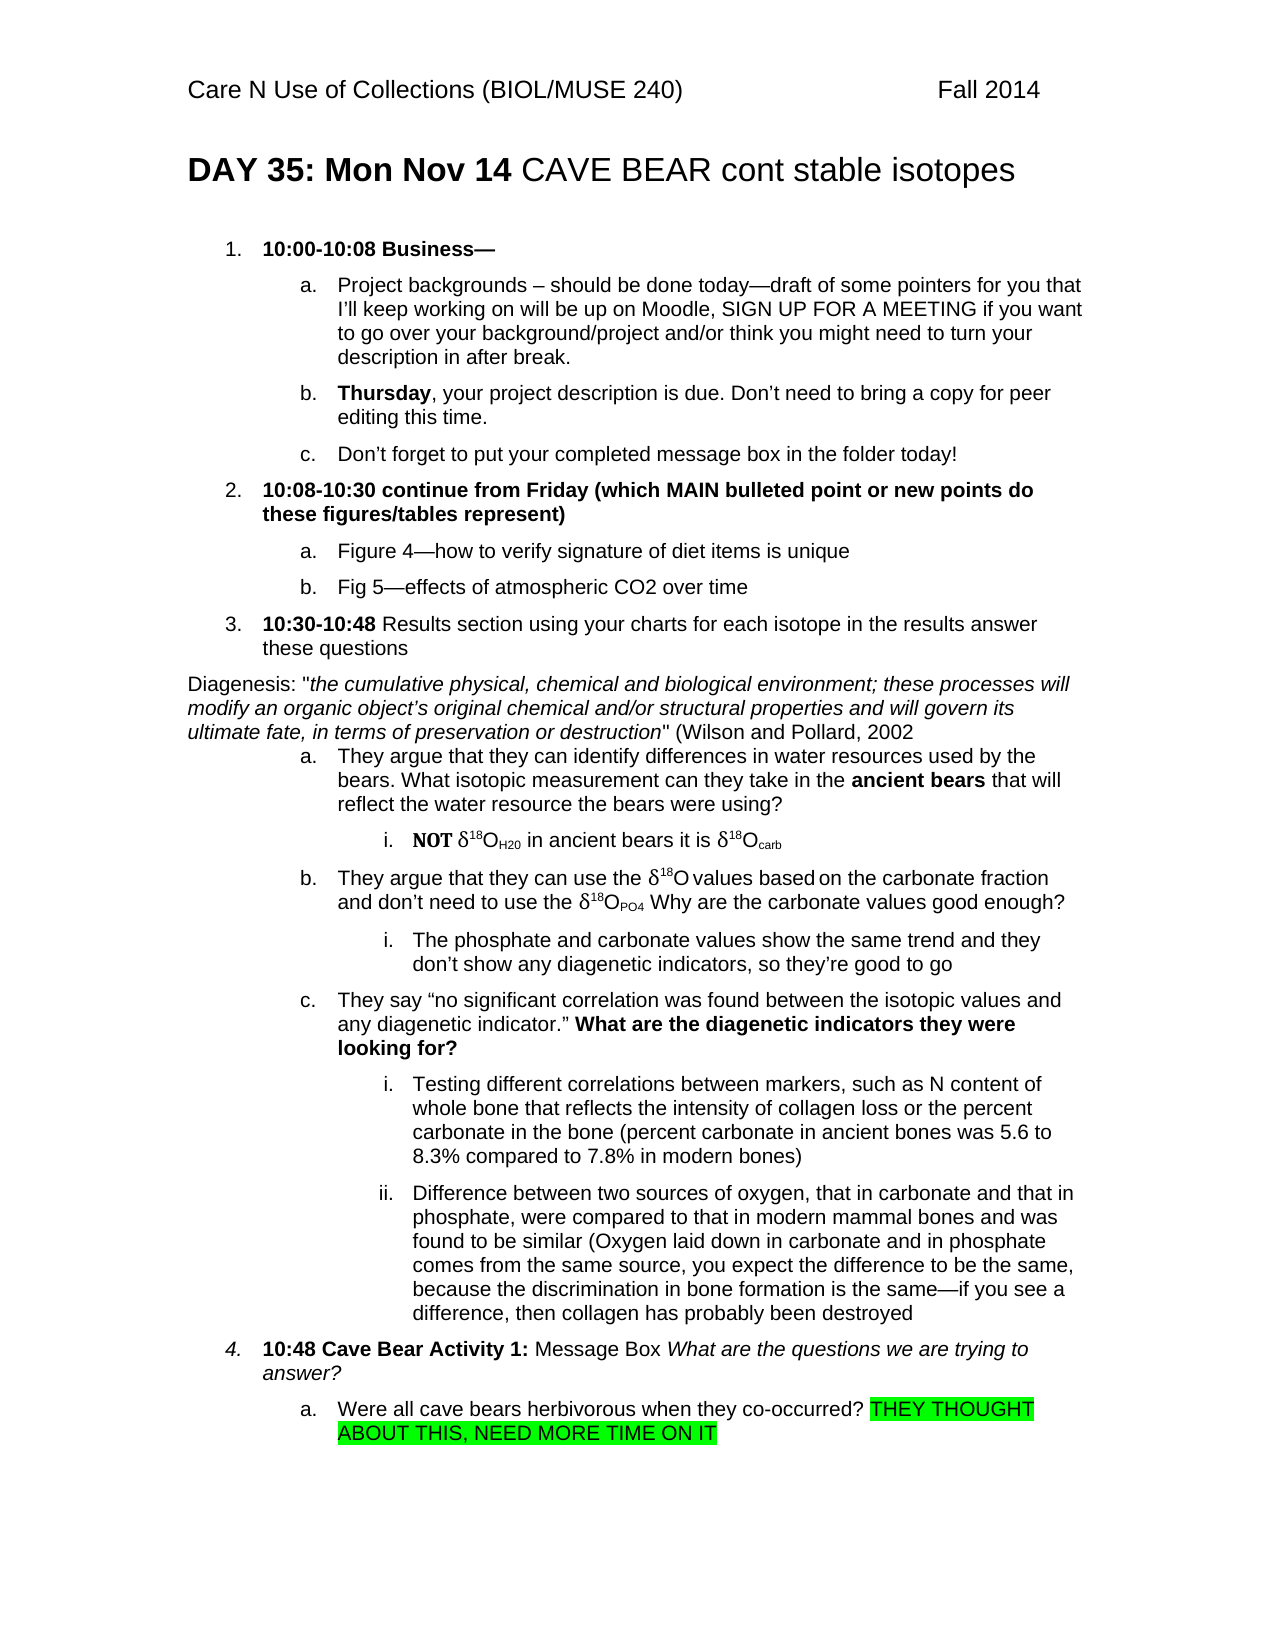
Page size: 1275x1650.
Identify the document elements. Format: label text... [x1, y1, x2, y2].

list Were all cave bears herbivorous when they co-occurred? THEY THOUGHT ABOUT THIS, NEED MORE TIME ON IT [300, 1397, 1087, 1445]
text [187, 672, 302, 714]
list Don’t forget to put your completed message box in the folder today! [300, 442, 1087, 466]
list Fig 5—effects of atmospheric CO2 over time [300, 575, 1087, 599]
list 10:00-10:08 Business— [225, 236, 1087, 260]
list Thursday, your project description is due. Don’t need to bring a copy for peer editing this time. [300, 381, 1087, 429]
list 10:30-10:48 Results section using your charts for each isotope in the results answer these questions [225, 611, 1087, 659]
text DAY 35: Mon Nov 14 CAVE BEAR cont stable isotopes [187, 150, 1087, 188]
list Difference between two sources of oxygen, that in carbonate and that in phosphate, were compared to that in modern mammal bones and was found to be similar (Oxygen laid down in carbonate and in phosphate comes from the same source, you expect the difference to be the same, because the discrimination in bone formation is the same—if you see a difference, then collagen has probably been destroyed [394, 1181, 1087, 1324]
list 10:08-10:30 continue from Friday (which MAIN bulleted point or new points do these figures/tables represent) [225, 478, 1087, 526]
list They argue that they can identify differences in water resources used by the bears. What isotopic measurement can they take in the ancient bears that will reflect the water resource the bears were using? [300, 744, 1087, 816]
list Figure 4—how to verify signature of diet items is unique [300, 538, 1087, 562]
list They say “no significant correlation was found between the isotopic values and any diagenetic indicator.” What are the diagenetic indicators they were looking for? [300, 988, 1087, 1060]
list They argue that they can use the δ18O values based on the carbonate fraction and don’t need to use the δ18OPO4 Why are the carbonate values good enough? [300, 865, 1087, 915]
list The phosphate and carbonate values show the same trend and they don’t show any diagenetic indicators, so they’re good to go [394, 927, 1087, 975]
list Testing different correlations between markers, such as N content of whole bone that reflects the intensity of collagen loss or the percent carbonate in the bone (percent carbonate in ancient bones was 5.6 to 8.3% compared to 7.8% in modern bones) [394, 1072, 1087, 1168]
list Project backgrounds – should be done today—draft of some pointers for you that I’ll keep working on will be up on Moodle, SIGN UP FOR A MEETING if you want to go over your background/project and/or think you might need to turn your description in after break. [300, 273, 1087, 369]
list NOT δ18OH20 in ancient bears it is δ18Ocarb [394, 828, 1087, 853]
list 10:48 Cave Bear Activity 1: Message Box What are the questions we are trying to answer? [225, 1337, 1087, 1385]
